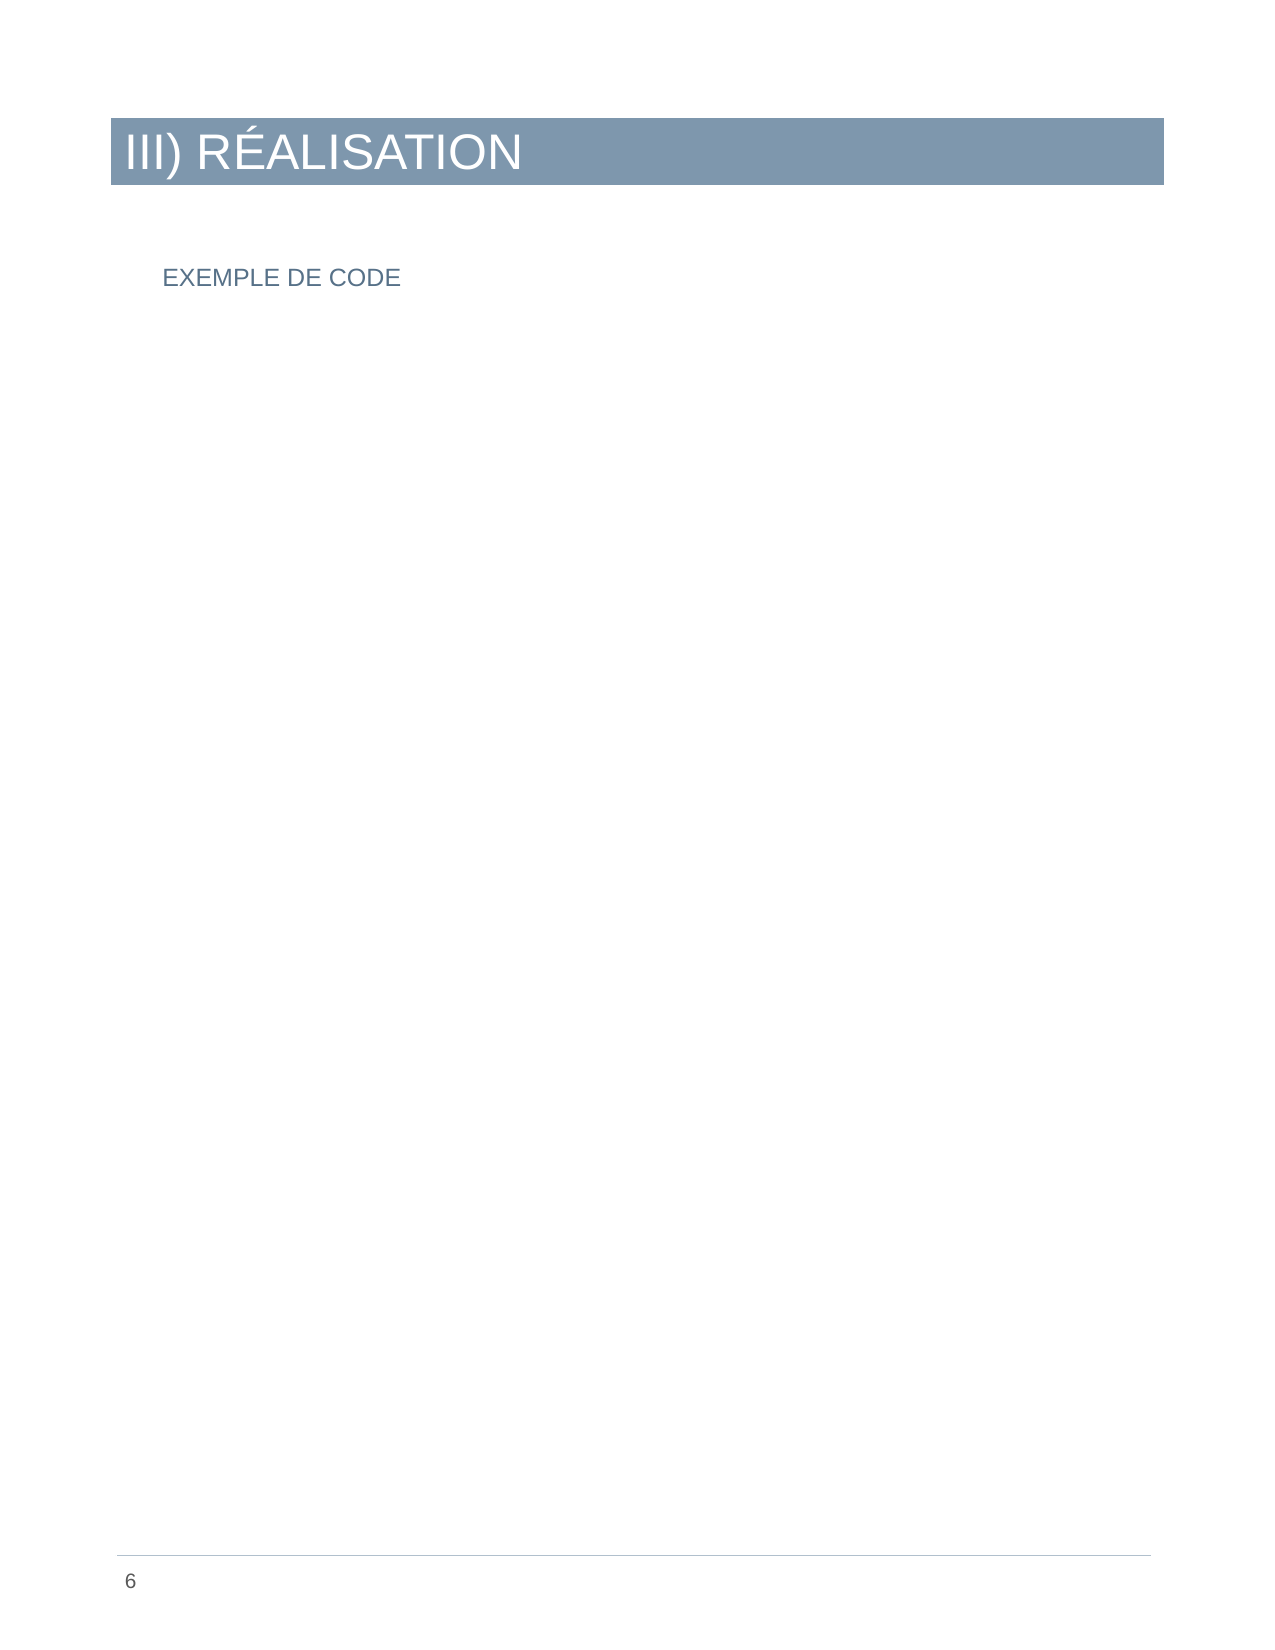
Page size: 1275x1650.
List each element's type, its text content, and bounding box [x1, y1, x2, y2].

subtitle exemple de code [162, 262, 1113, 291]
